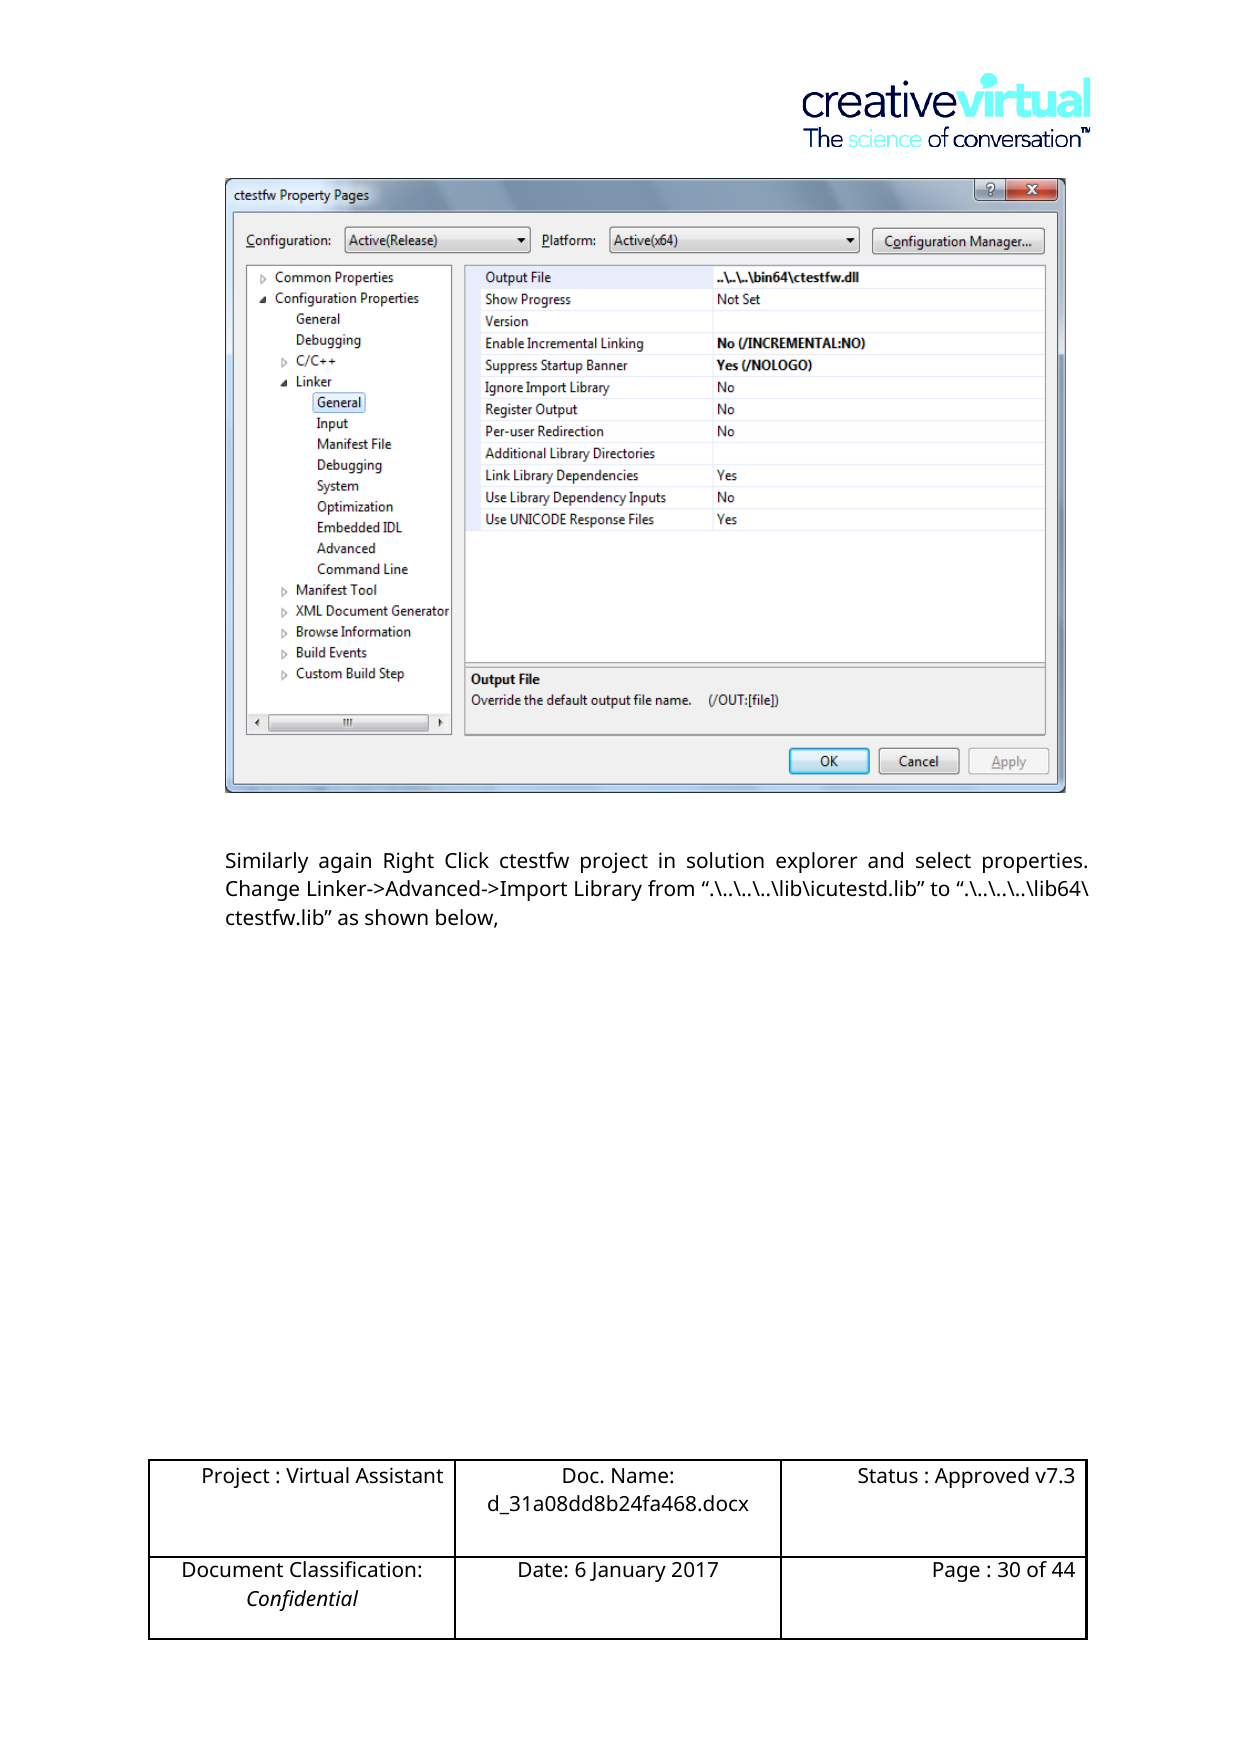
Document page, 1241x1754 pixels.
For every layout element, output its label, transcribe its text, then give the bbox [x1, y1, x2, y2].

picture [802, 73, 1091, 147]
picture [225, 178, 1066, 793]
text Similarly again Right Click ctestfw project in solution explorer and select properties. Change Linker->Advanced->Import Library from “.\..\..\..\lib\icutestd.lib” to “.\..\..\..\lib64\ctestfw.lib” as shown below, [225, 846, 1090, 931]
